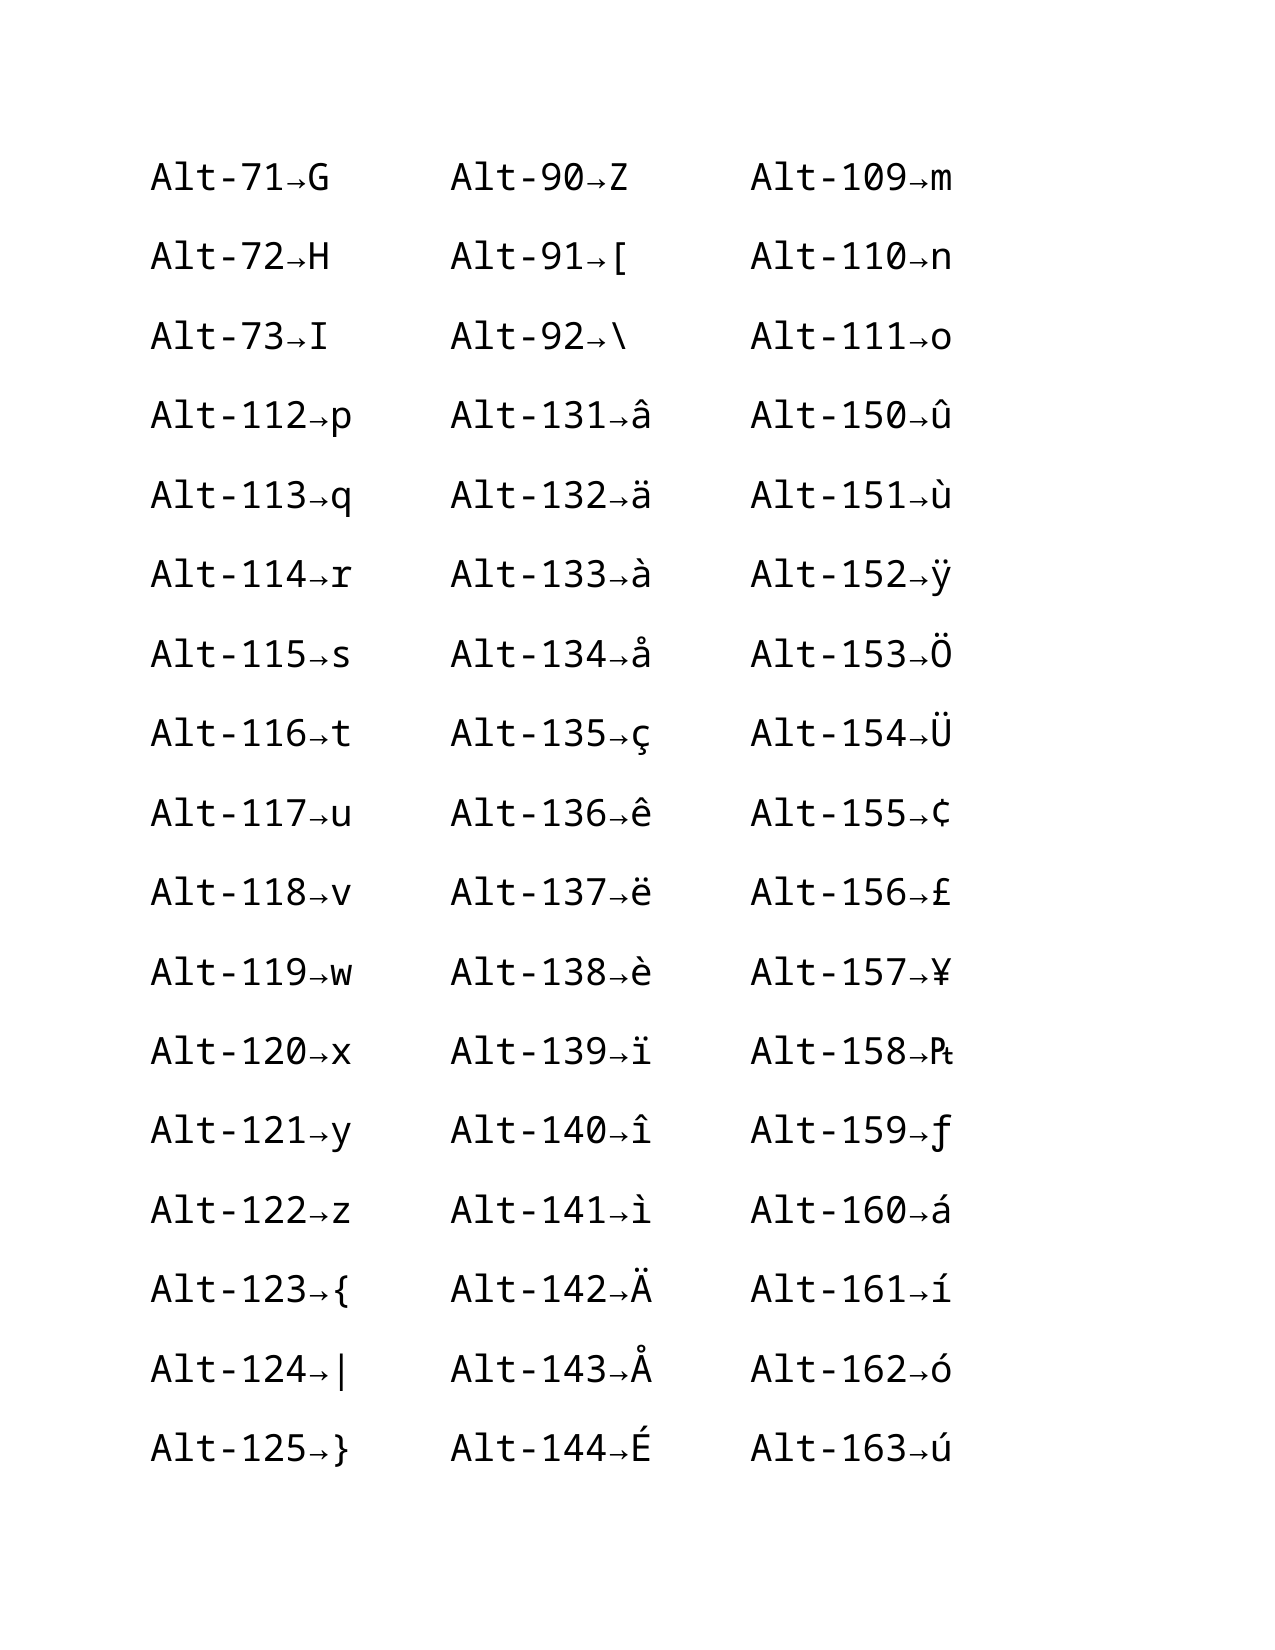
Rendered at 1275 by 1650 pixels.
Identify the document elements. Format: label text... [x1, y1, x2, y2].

text Alt-114→r Alt-133→à Alt-152→ÿ [150, 547, 1125, 598]
text Alt-118→v Alt-137→ë Alt-156→£ [150, 865, 1125, 916]
text Alt-71→G Alt-90→Z Alt-109→m [150, 150, 1125, 201]
text Alt-113→q Alt-132→ä Alt-151→ù [150, 468, 1125, 519]
text Alt-120→x Alt-139→ï Alt-158→₧ [150, 1024, 1125, 1075]
text Alt-124→| Alt-143→Å Alt-162→ó [150, 1342, 1125, 1393]
text Alt-73→I Alt-92→\ Alt-111→o [150, 309, 1125, 360]
text Alt-72→H Alt-91→[ Alt-110→n [150, 229, 1125, 281]
text Alt-116→t Alt-135→ç Alt-154→Ü [150, 706, 1125, 757]
text Alt-122→z Alt-141→ì Alt-160→á [150, 1183, 1125, 1234]
text Alt-121→y Alt-140→î Alt-159→ƒ [150, 1104, 1125, 1155]
text Alt-119→w Alt-138→è Alt-157→¥ [150, 945, 1125, 996]
text Alt-125→} Alt-144→É Alt-163→ú [150, 1422, 1125, 1473]
text Alt-123→{ Alt-142→Ä Alt-161→í [150, 1263, 1125, 1314]
text Alt-112→p Alt-131→â Alt-150→û [150, 388, 1125, 439]
text Alt-115→s Alt-134→å Alt-153→Ö [150, 627, 1125, 678]
text Alt-117→u Alt-136→ê Alt-155→¢ [150, 786, 1125, 837]
